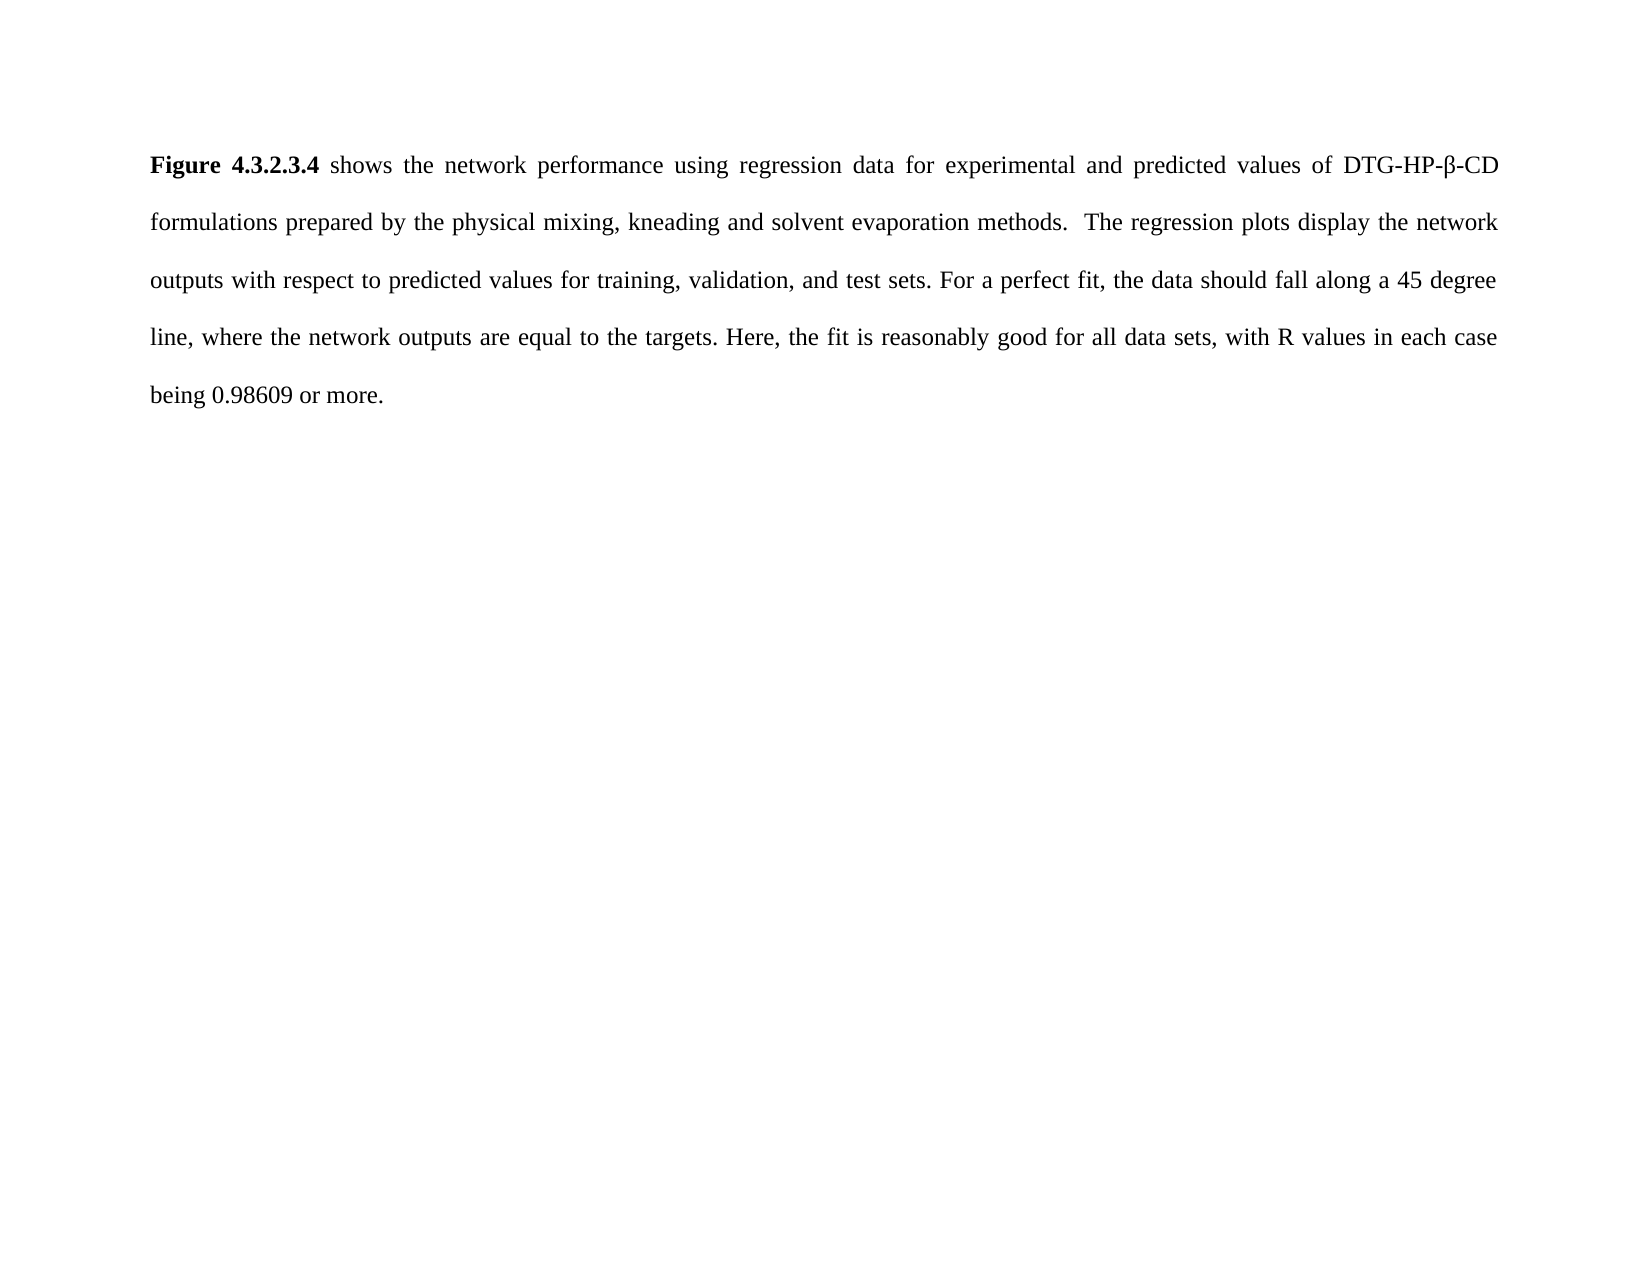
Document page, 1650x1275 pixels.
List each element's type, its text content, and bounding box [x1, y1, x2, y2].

text Figure 4.3.2.3.4 shows the network performance using regression data for experimental and predicted values of DTG-HP-β-CD formulations prepared by the physical mixing, kneading and solvent evaporation methods. The regression plots display the network outputs with respect to predicted values for training, validation, and test sets. For a perfect fit, the data should fall along a 45 degree line, where the network outputs are equal to the targets. Here, the fit is reasonably good for all data sets, with R values in each case being 0.98609 or more. [150, 150, 1500, 409]
